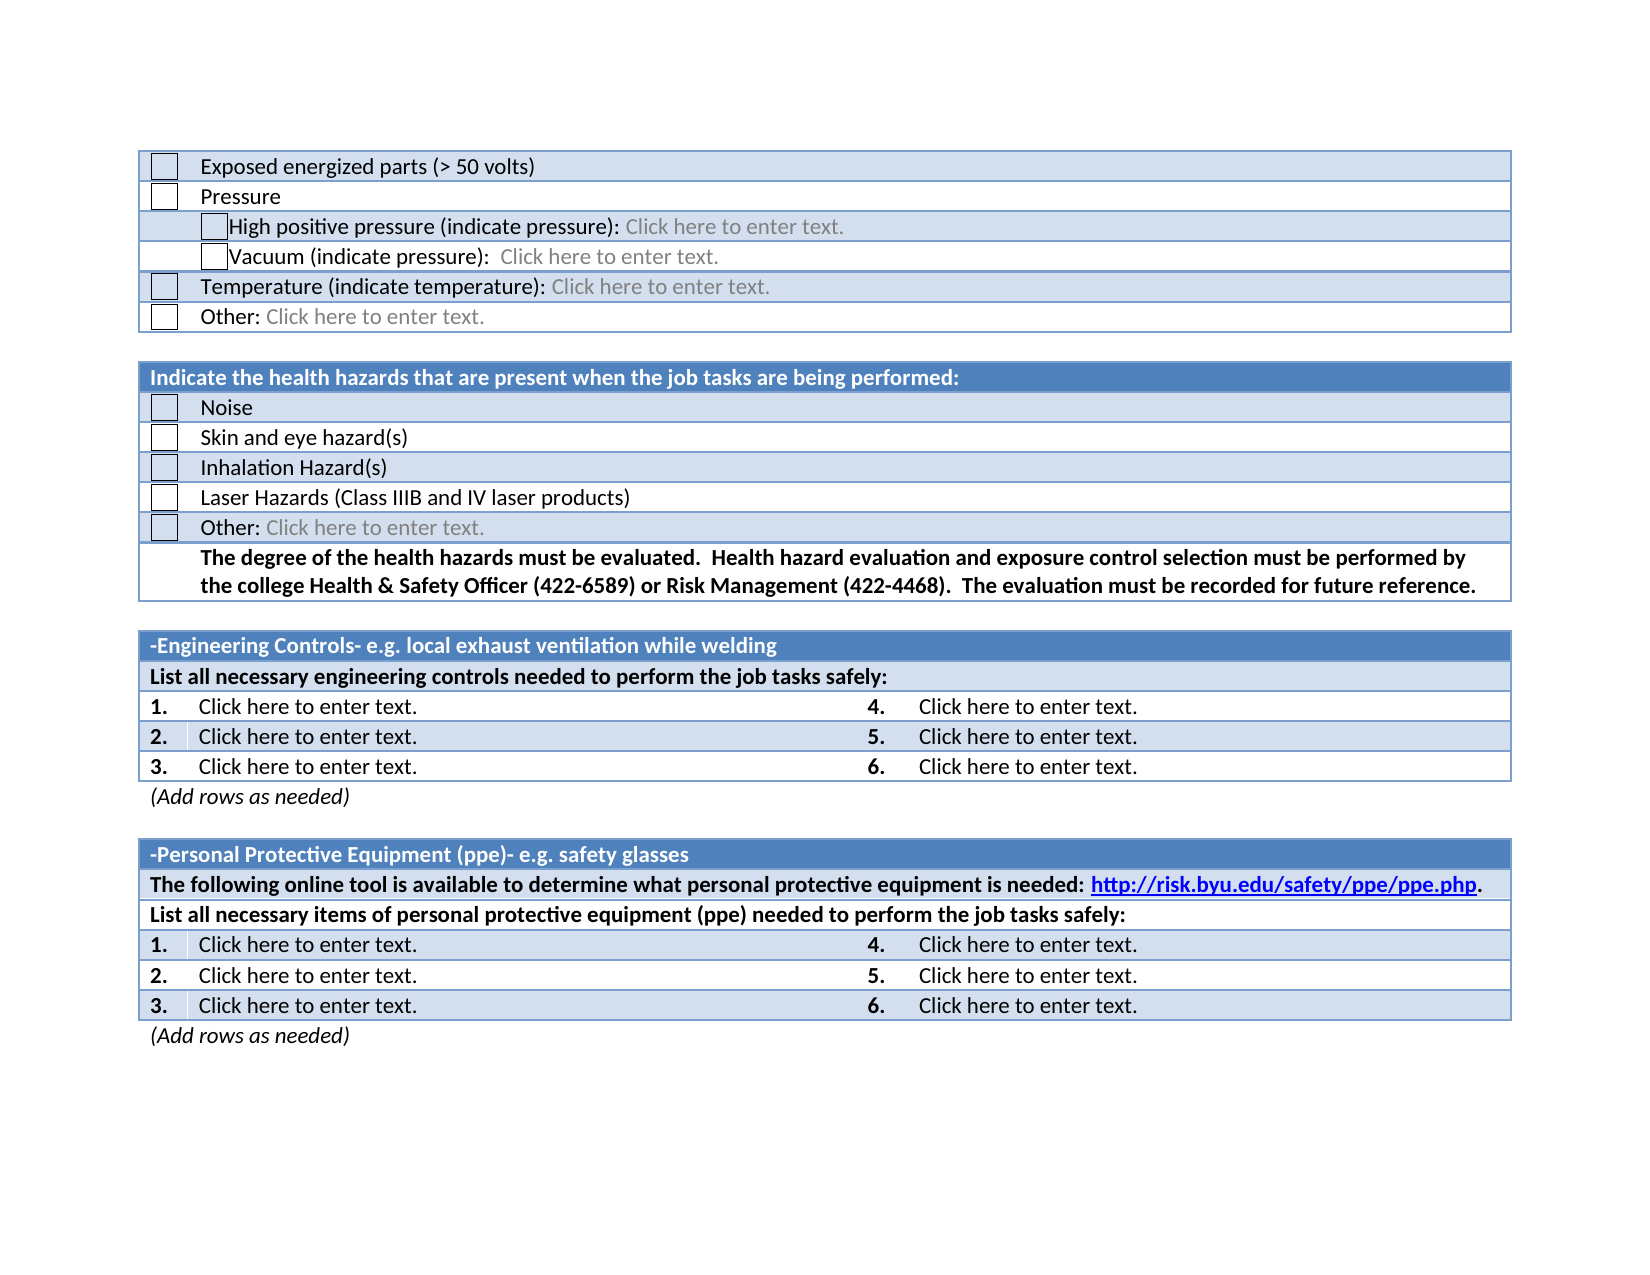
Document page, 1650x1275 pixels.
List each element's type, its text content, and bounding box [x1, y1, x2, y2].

text (Add rows as needed) [150, 782, 1500, 810]
table_cell High positive pressure (indicate pressure): [189, 212, 1510, 240]
table_cell Exposed energized parts (> 50 volts) [189, 152, 1510, 180]
table_cell Other: [189, 303, 1510, 331]
table_cell List all necessary engineering controls needed to perform the job tasks safely: [140, 662, 1510, 690]
table_cell The degree of the health hazards must be evaluated. Health hazard evaluation and exposure control selection must be performed by the college Health & Safety Officer (422-6589) or Risk Management (422-4468). The evaluation must be recorded for future reference. [189, 544, 1510, 599]
table_cell Laser Hazards (Class IIIB and IV laser products) [189, 483, 1510, 511]
table_cell Vacuum (indicate pressure): [189, 242, 1510, 270]
table_cell [140, 152, 189, 180]
table_cell Inhalation Hazard(s) [189, 453, 1510, 481]
table_cell Skin and eye hazard(s) [189, 423, 1510, 451]
table_cell 5. [856, 961, 908, 989]
table_header -Personal Protective Equipment (ppe)- e.g. safety glasses [140, 840, 1510, 868]
table_cell Noise [189, 393, 1510, 421]
table_cell [140, 242, 189, 270]
table_cell [140, 303, 189, 331]
table_cell 2. [140, 961, 187, 989]
text (Add rows as needed) [150, 1021, 1500, 1049]
table_cell 3. [140, 991, 187, 1019]
table_cell 6. [856, 991, 908, 1019]
table_cell [140, 453, 189, 481]
table_cell [140, 513, 189, 541]
table_cell 3. [140, 752, 187, 780]
table_cell [140, 273, 189, 301]
table_cell 4. [856, 692, 908, 720]
table_header -Engineering Controls- e.g. local exhaust ventilation while welding [140, 632, 1510, 660]
table_cell 4. [856, 931, 908, 959]
table_cell Pressure [189, 182, 1510, 210]
table_cell [140, 212, 189, 240]
table_cell 5. [856, 722, 908, 750]
table_cell The following online tool is available to determine what personal protective equipment is needed: http://risk.byu.edu/safety/ppe/ppe.php. [140, 870, 1510, 898]
table_cell Temperature (indicate temperature): [189, 273, 1510, 301]
table_cell 6. [856, 752, 908, 780]
table_cell [140, 393, 189, 421]
table_cell [140, 483, 189, 511]
table_cell 1. [140, 692, 187, 720]
table_header Indicate the health hazards that are present when the job tasks are being performed: [140, 363, 1510, 391]
table_cell List all necessary items of personal protective equipment (ppe) needed to perform the job tasks safely: [140, 901, 1510, 928]
table_cell [140, 423, 189, 451]
table_cell 2. [140, 722, 187, 750]
table_cell 1. [140, 931, 187, 959]
table_cell [140, 182, 189, 210]
table_cell [140, 544, 189, 599]
table_cell Other: [189, 513, 1510, 541]
